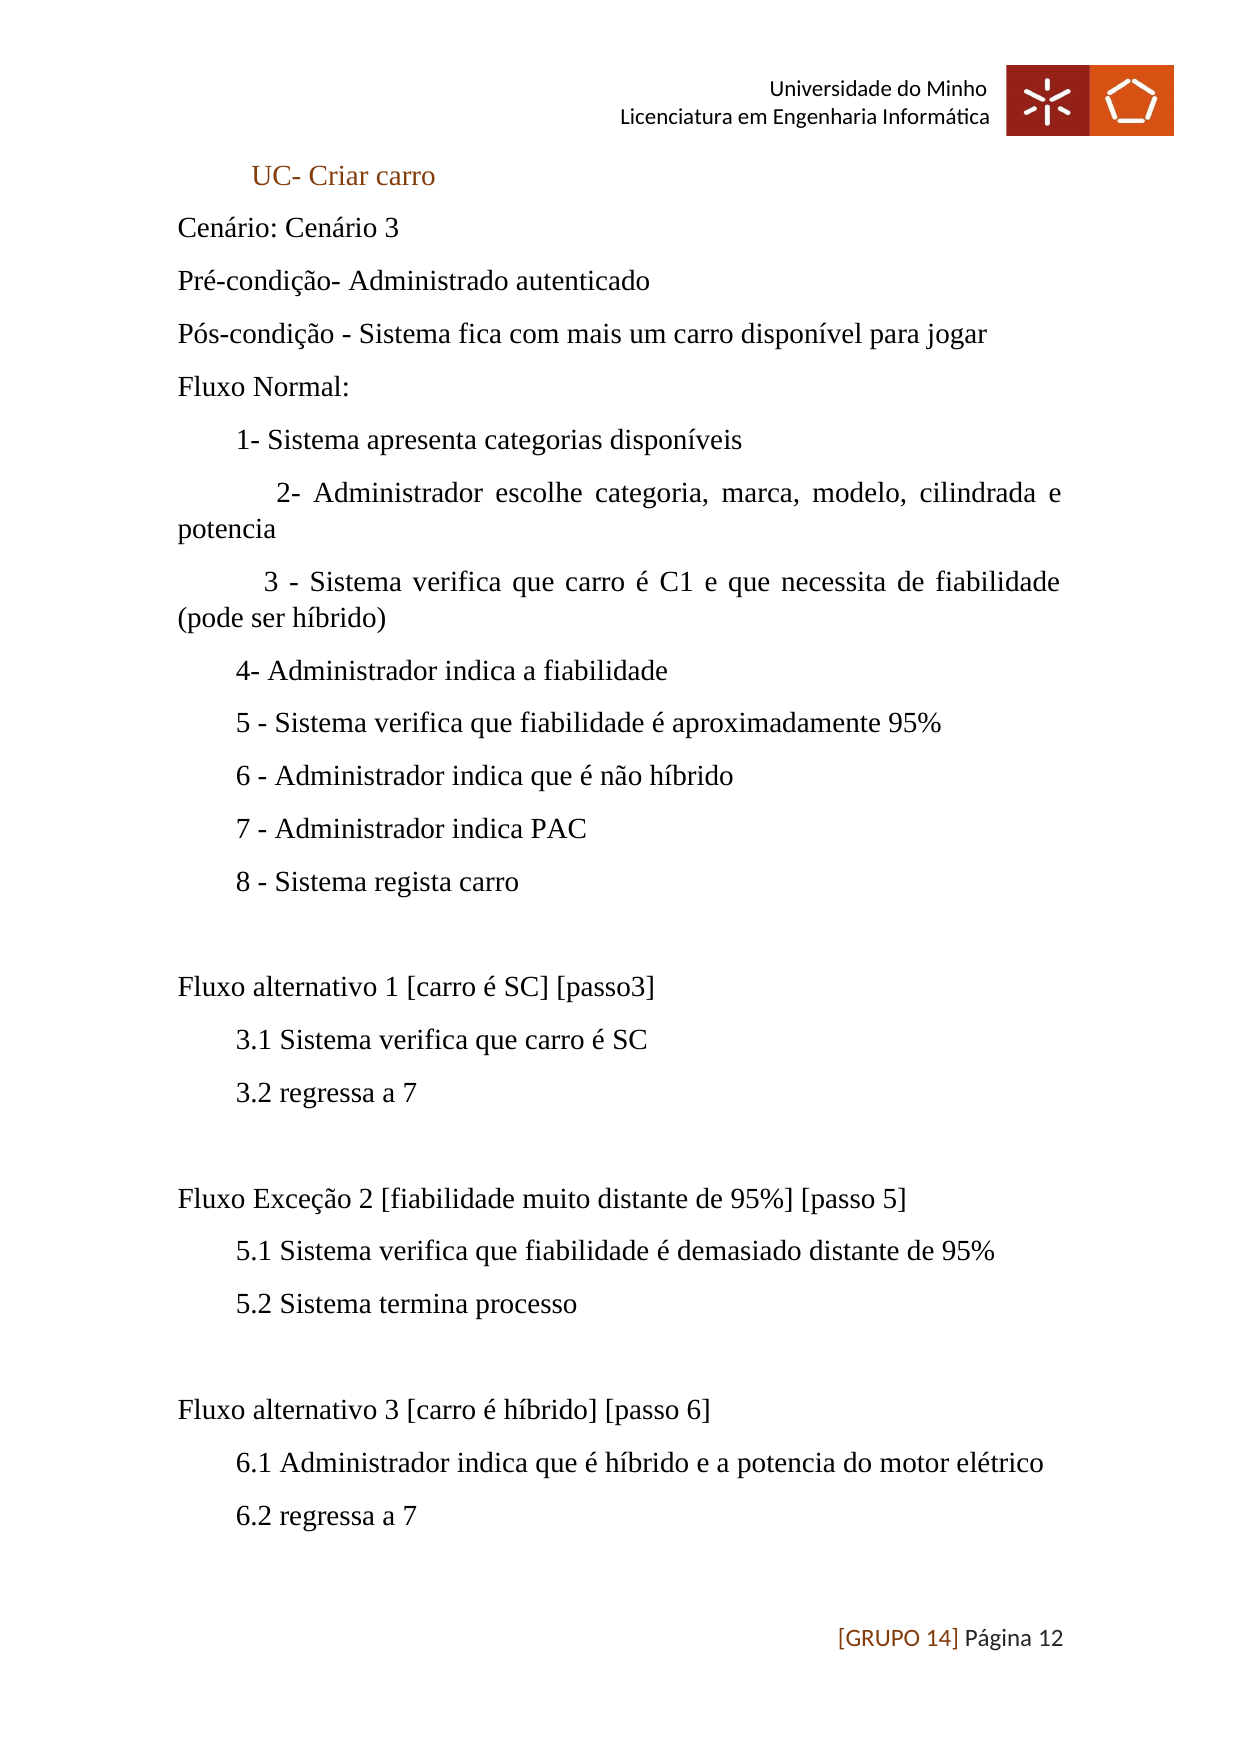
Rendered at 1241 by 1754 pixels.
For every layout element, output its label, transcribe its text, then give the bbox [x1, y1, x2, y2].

text 6.1 Administrador indica que é híbrido e a potencia do motor elétrico [177, 1445, 1063, 1478]
text 8 - Sistema regista carro [177, 864, 1063, 897]
text 3.1 Sistema verifica que carro é SC [177, 1022, 1063, 1056]
text 6 - Administrador indica que é não híbrido [177, 758, 1063, 792]
text UC- Criar carro [177, 158, 1063, 191]
text 7 - Administrador indica PAC [177, 811, 1063, 844]
text Fluxo Exceção 2 [fiabilidade muito distante de 95%] [passo 5] [177, 1181, 1063, 1214]
text Fluxo Normal: [177, 369, 1063, 403]
text Fluxo alternativo 1 [carro é SC] [passo3] [177, 969, 1063, 1003]
text Fluxo alternativo 3 [carro é híbrido] [passo 6] [177, 1392, 1063, 1426]
text 3 - Sistema verifica que carro é C1 e que necessita de fiabilidade (pode ser híbrido) [177, 564, 1063, 633]
text Pré-condição- Administrado autenticado [177, 263, 1063, 297]
text 3.2 regressa a 7 [177, 1075, 1063, 1109]
text 6.2 regressa a 7 [177, 1498, 1063, 1531]
text 1- Sistema apresenta categorias disponíveis [177, 422, 1063, 455]
text 5.1 Sistema verifica que fiabilidade é demasiado distante de 95% [177, 1233, 1063, 1267]
text 2- Administrador escolhe categoria, marca, modelo, cilindrada e potencia [177, 475, 1063, 544]
picture [1006, 65, 1174, 136]
text Cenário: Cenário 3 [177, 211, 1063, 244]
text Pós-condição - Sistema fica com mais um carro disponível para jogar [177, 316, 1063, 350]
text 5 - Sistema verifica que fiabilidade é aproximadamente 95% [177, 705, 1063, 739]
text 4- Administrador indica a fiabilidade [177, 653, 1063, 686]
text 5.2 Sistema termina processo [177, 1286, 1063, 1320]
